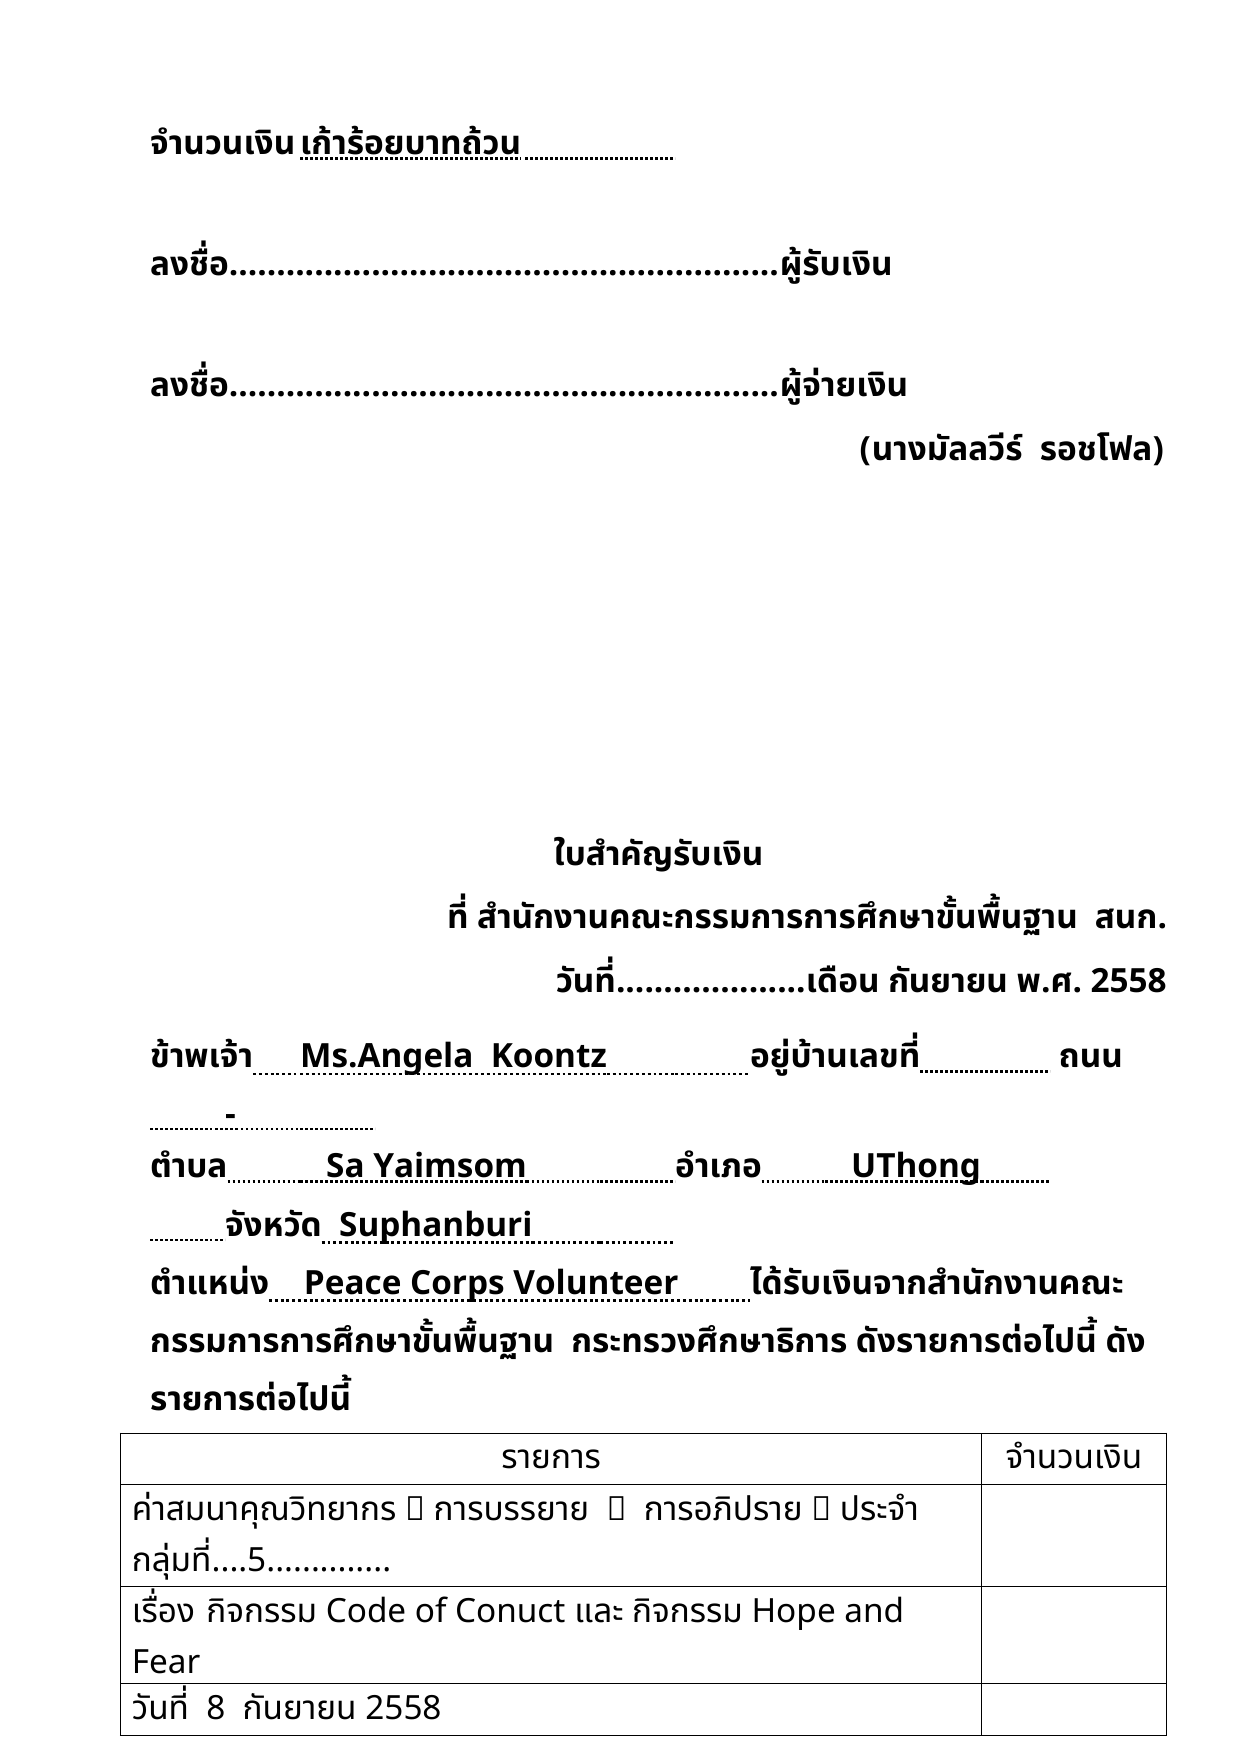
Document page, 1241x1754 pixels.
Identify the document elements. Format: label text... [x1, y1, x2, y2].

text ตำแหน่ง Peace Corps Volunteer ได้รับเงินจากสำนักงานคณะกรรมการการศึกษาขั้นพื้นฐาน กระทรวงศึกษาธิการ ดังรายการต่อไปนี้ ดังรายการต่อไปนี้ [150, 1258, 1167, 1425]
text (นางมัลลวีร์ รอชโฟล) [150, 424, 1167, 475]
table_cell ค่าสมนาคุณวิทยากร การบรรยาย การอภิปราย ประจำกลุ่มที่....5.............. [121, 1485, 981, 1586]
table_cell วันที่ 8 กันยายน 2558 [121, 1684, 981, 1735]
text ที่ สำนักงานคณะกรรมการการศึกษาขั้นพื้นฐาน สนก. [150, 893, 1167, 944]
table_header จำนวนเงิน [982, 1434, 1166, 1484]
text วันที่....................เดือน กันยายน พ.ศ. 2558 [150, 956, 1167, 1007]
text ข้าพเจ้า Ms.Angela Koontz อยู่บ้านเลขที่ ถนน - ตำบล Sa Yaimsom อำเภอ UThong จังหวัด Suphanburi [150, 1032, 1167, 1251]
table_cell เรื่อง กิจกรรม Code of Conuct และ กิจกรรม Hope and Fear [121, 1587, 981, 1683]
table_cell [982, 1684, 1166, 1735]
text จำนวนเงิน เก้าร้อยบาทถ้วน [150, 119, 1167, 170]
table_cell [982, 1485, 1166, 1586]
text ลงชื่อ..........................................................ผู้รับเงิน [150, 195, 1167, 291]
table_header รายการ [121, 1434, 981, 1484]
table_cell [982, 1587, 1166, 1683]
text ลงชื่อ..........................................................ผู้จ่ายเงิน [150, 316, 1167, 412]
text ใบสำคัญรับเงิน [150, 830, 1167, 881]
